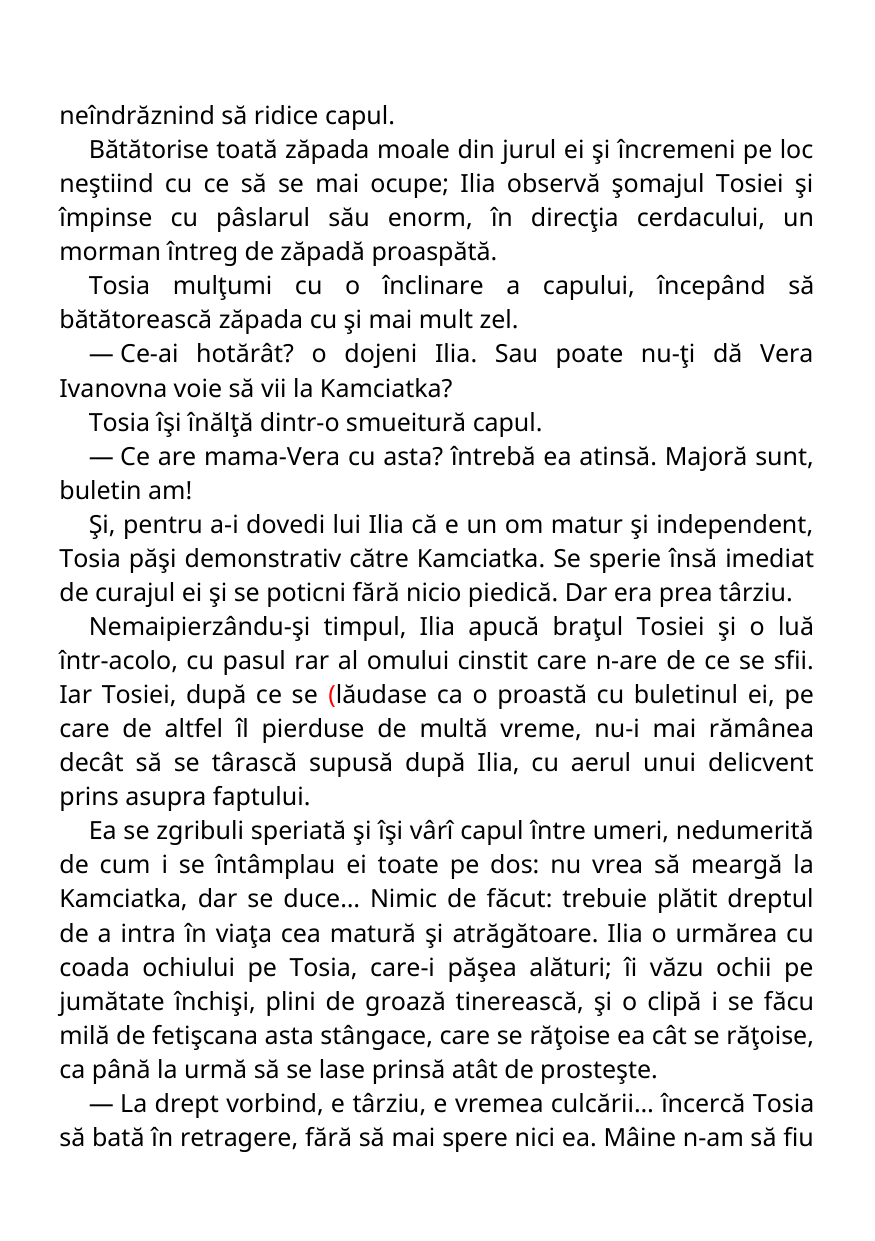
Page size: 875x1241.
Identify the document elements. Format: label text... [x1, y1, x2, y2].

text — Ce are mama-Vera cu asta? întrebă ea atinsă. Majoră sunt, buletin am! [59, 438, 815, 506]
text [59, 1086, 815, 1154]
text — Ce-ai hotărât? o dojeni Ilia. Sau poate nu-ţi dă Vera Ivanovna voie să vii la Kamciatka? [59, 336, 815, 404]
text Tosia îşi înălţă dintr-o smueitură capul. [59, 404, 815, 438]
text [59, 98, 815, 132]
text Nemaipierzându-şi timpul, Ilia apucă braţul Tosiei şi o luă într-acolo, cu pasul rar al omului cinstit care n-are de ce se sfii. Iar Tosiei, după ce se (lăudase ca o proastă cu buletinul ei, pe care de altfel îl pierduse de multă vreme, nu-i mai rămânea decât să se târască supusă după Ilia, cu aerul unui delicvent prins asupra faptului. [59, 609, 815, 813]
text Ea se zgribuli speriată şi îşi vârî capul între umeri, nedumerită de cum i se întâmplau ei toate pe dos: nu vrea să meargă la Kamciatka, dar se duce… Nimic de făcut: trebuie plătit dreptul de a intra în viaţa cea matură şi atrăgătoare. Ilia o urmărea cu coada ochiului pe Tosia, care-i păşea alături; îi văzu ochii pe jumătate închişi, plini de groază tinerească, şi o clipă i se făcu milă de fetişcana asta stângace, care se răţoise ea cât se răţoise, ca până la urmă să se lase prinsă atât de prosteşte. [59, 813, 815, 1086]
text Tosia mulţumi cu o înclinare a capului, începând să bătătorească zăpada cu şi mai mult zel. [59, 268, 815, 336]
text Bătătorise toată zăpada moale din jurul ei şi încremeni pe loc neştiind cu ce să se mai ocupe; Ilia observă şomajul Tosiei şi împinse cu pâslarul său enorm, în direcţia cerdacului, un morman întreg de zăpadă proaspătă. [59, 132, 815, 268]
text Şi, pentru a-i dovedi lui Ilia că e un om matur şi independent, Tosia păşi demonstrativ către Kamciatka. Se sperie însă imediat de curajul ei şi se poticni fără nicio piedică. Dar era prea târziu. [59, 506, 815, 609]
